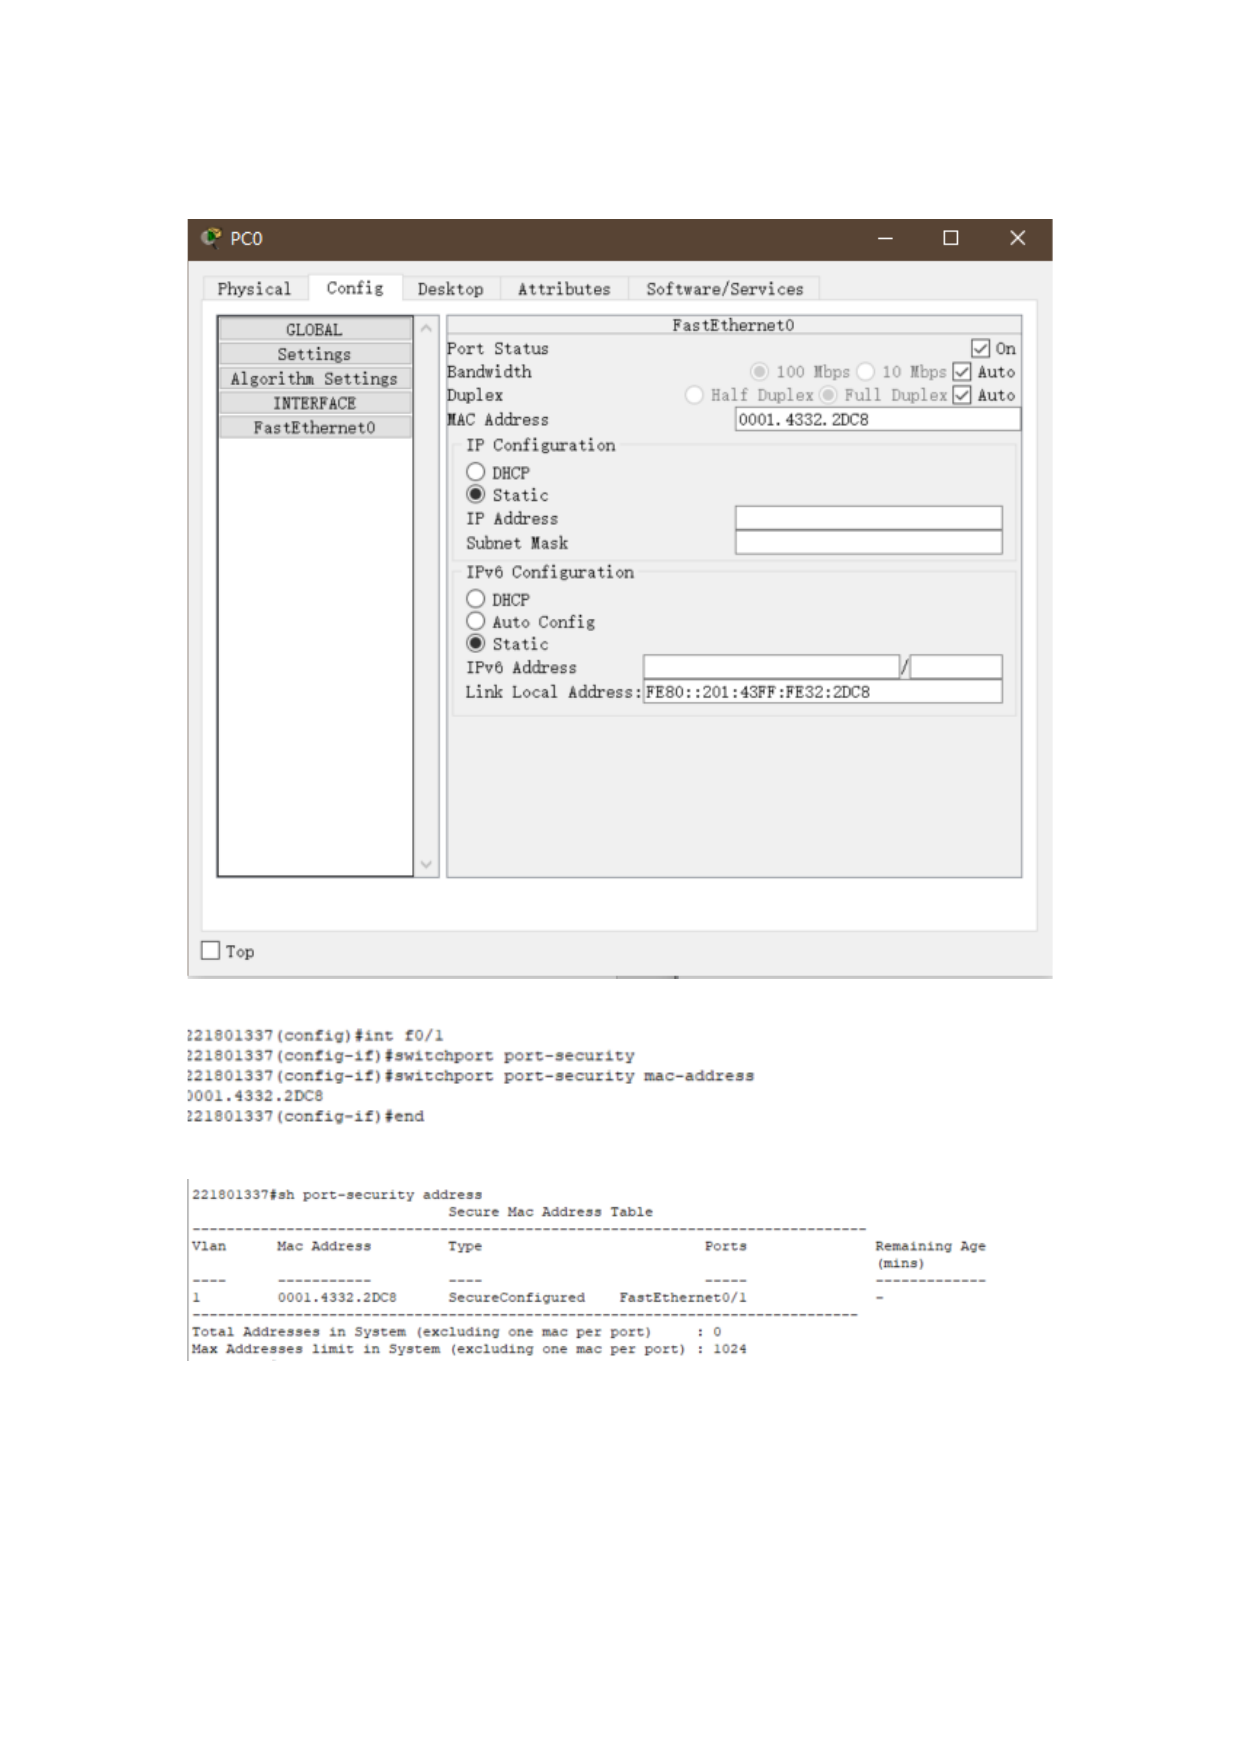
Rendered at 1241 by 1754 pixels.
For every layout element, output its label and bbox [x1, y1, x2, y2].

picture [187, 219, 1053, 979]
picture [187, 1179, 1053, 1361]
picture [187, 1024, 783, 1128]
